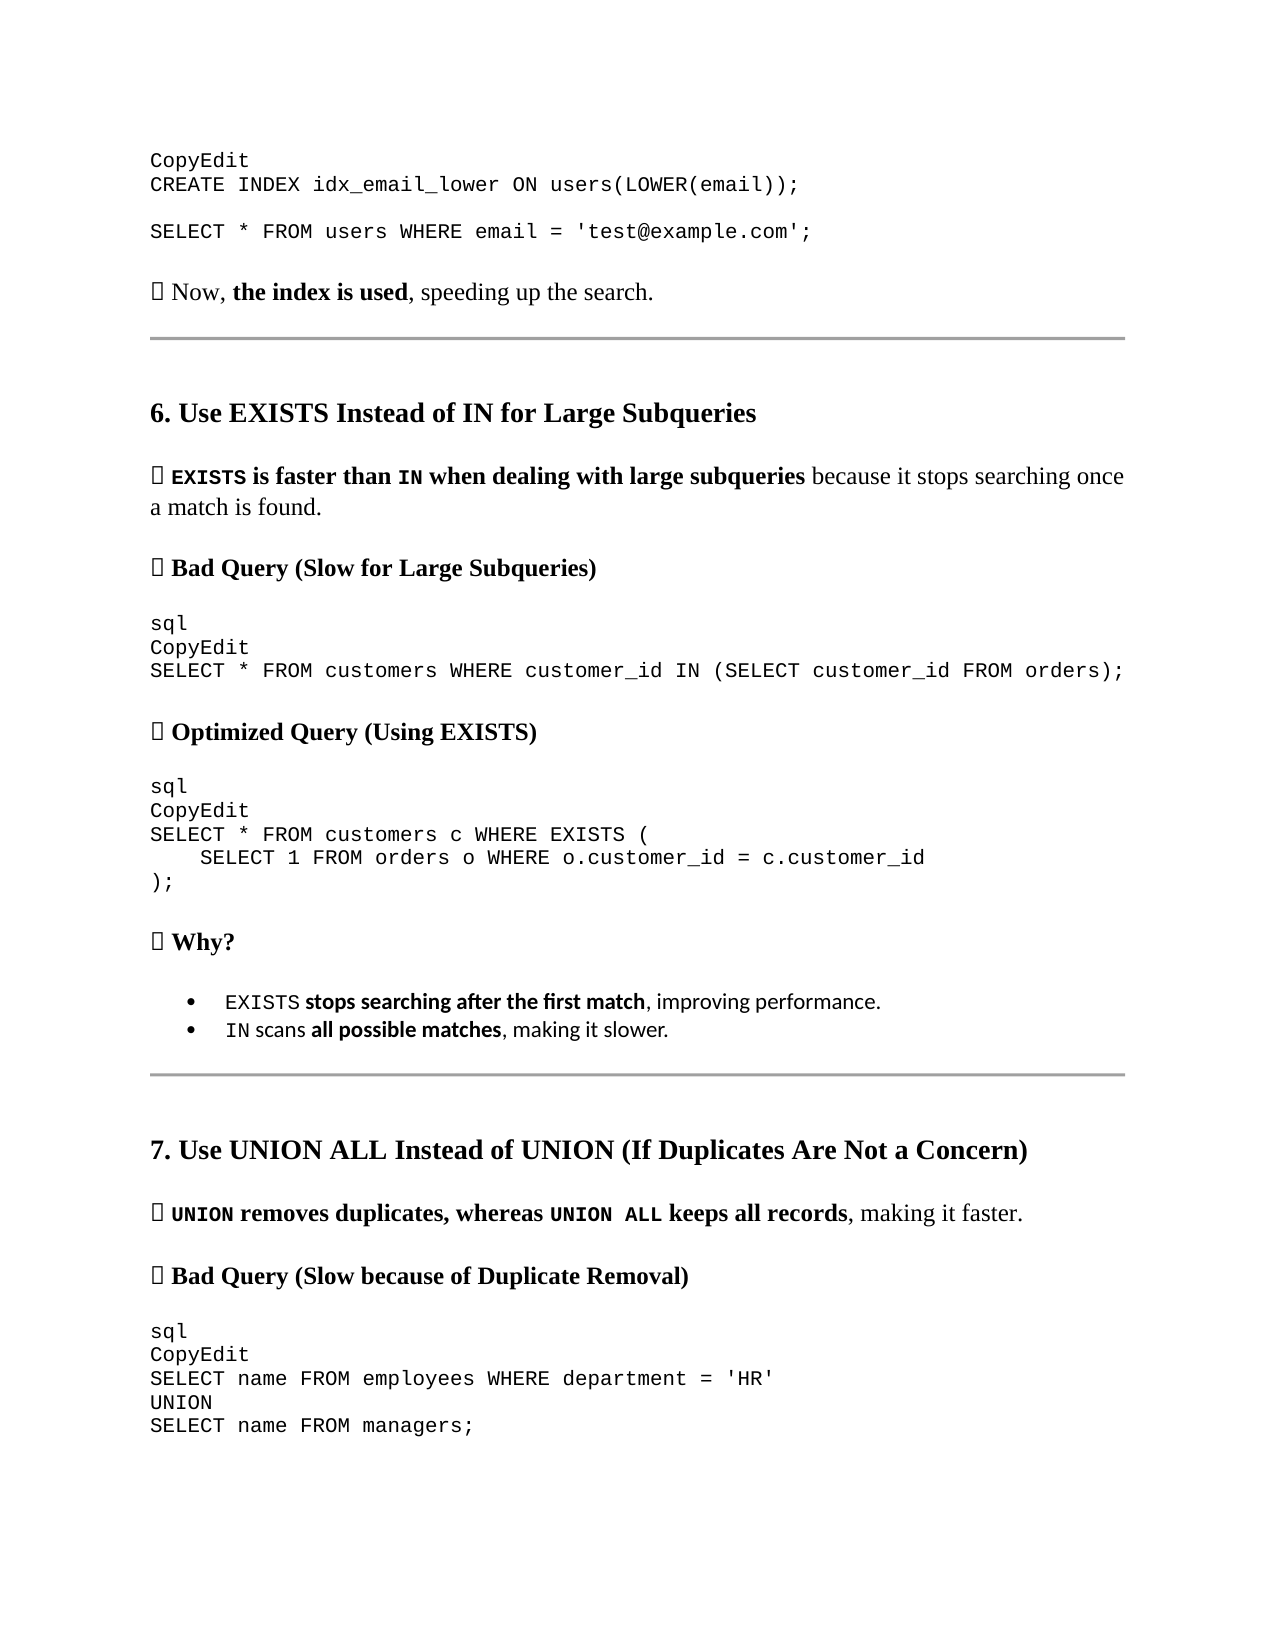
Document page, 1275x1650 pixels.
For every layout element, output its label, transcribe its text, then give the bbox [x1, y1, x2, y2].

text ✅ EXISTS is faster than IN when dealing with large subqueries because it stops searching once a match is found. [150, 458, 1125, 521]
text ✅ UNION removes duplicates, whereas UNION ALL keeps all records, making it faster. [150, 1194, 1125, 1228]
text UNION [150, 1392, 1125, 1415]
text CopyEdit [150, 637, 1125, 660]
subtitle 6. Use EXISTS Instead of IN for Large Subqueries [150, 396, 1125, 429]
text sql [150, 1321, 1125, 1344]
text SELECT * FROM customers c WHERE EXISTS ( [150, 824, 1125, 847]
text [150, 1368, 1125, 1392]
text CopyEdit [150, 1344, 1125, 1368]
text SELECT 1 FROM orders o WHERE o.customer_id = c.customer_id [150, 847, 1125, 871]
text ); [150, 871, 1125, 895]
text 🔴 Bad Query (Slow because of Duplicate Removal) [150, 1257, 1125, 1292]
text SELECT * FROM users WHERE email = 'test@example.com'; [150, 221, 1125, 244]
text ✅ Now, the index is used, speeding up the search. [150, 274, 1125, 308]
text SELECT * FROM customers WHERE customer_id IN (SELECT customer_id FROM orders); [150, 660, 1125, 684]
subtitle 7. Use UNION ALL Instead of UNION (If Duplicates Are Not a Concern) [150, 1133, 1125, 1165]
text CopyEdit [150, 150, 1125, 174]
text 🔴 Bad Query (Slow for Large Subqueries) [150, 550, 1125, 584]
text ✅ Why? [150, 924, 1125, 958]
text ✅ Optimized Query (Using EXISTS) [150, 713, 1125, 747]
list EXISTS stops searching after the first match, improving performance. [187, 987, 1125, 1016]
text sql [150, 613, 1125, 637]
list IN scans all possible matches, making it slower. [187, 1016, 1125, 1044]
text CopyEdit [150, 800, 1125, 824]
text SELECT name FROM managers; [150, 1415, 1125, 1439]
text sql [150, 776, 1125, 800]
text CREATE INDEX idx_email_lower ON users(LOWER(email)); [150, 174, 1125, 197]
